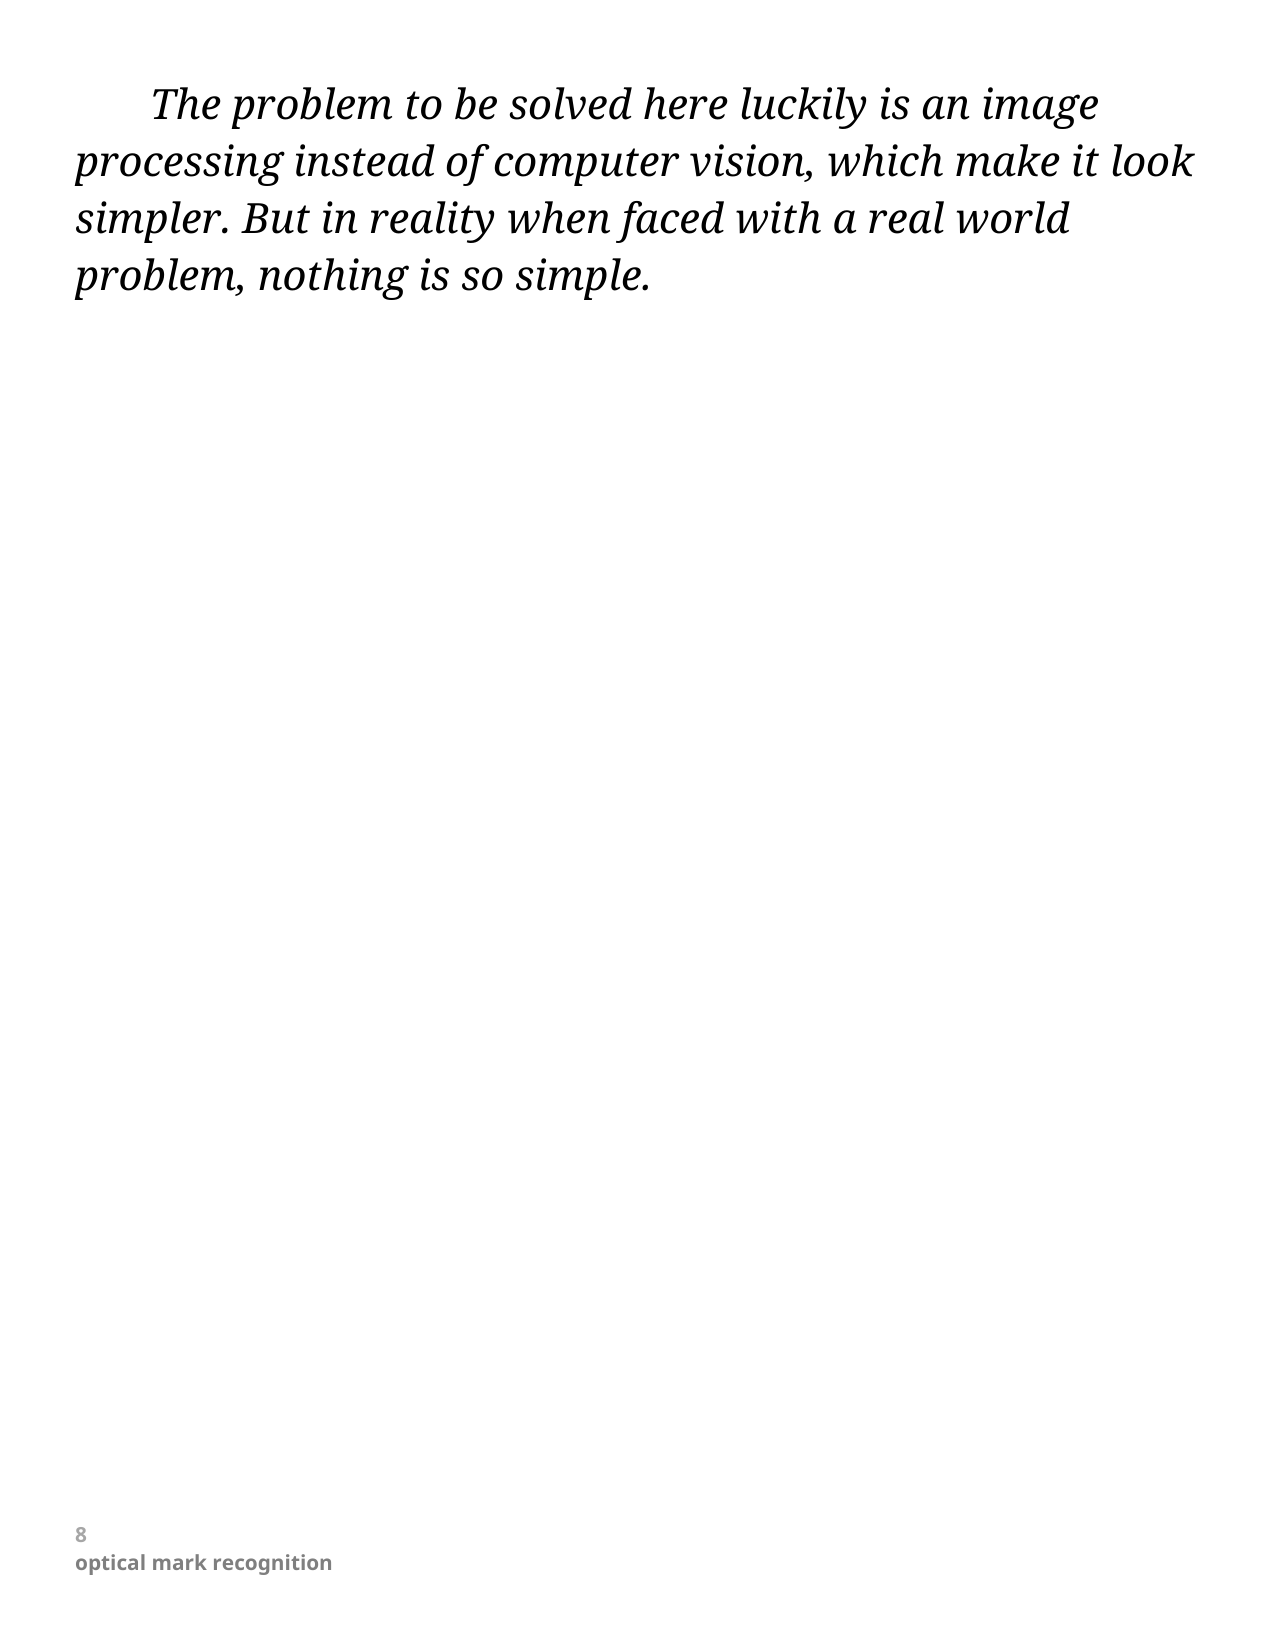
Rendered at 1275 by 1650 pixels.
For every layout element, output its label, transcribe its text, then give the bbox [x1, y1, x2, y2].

text The problem to be solved here luckily is an image processing instead of computer vision, which make it look simpler. But in reality when faced with a real world problem, nothing is so simple. [75, 75, 1200, 302]
